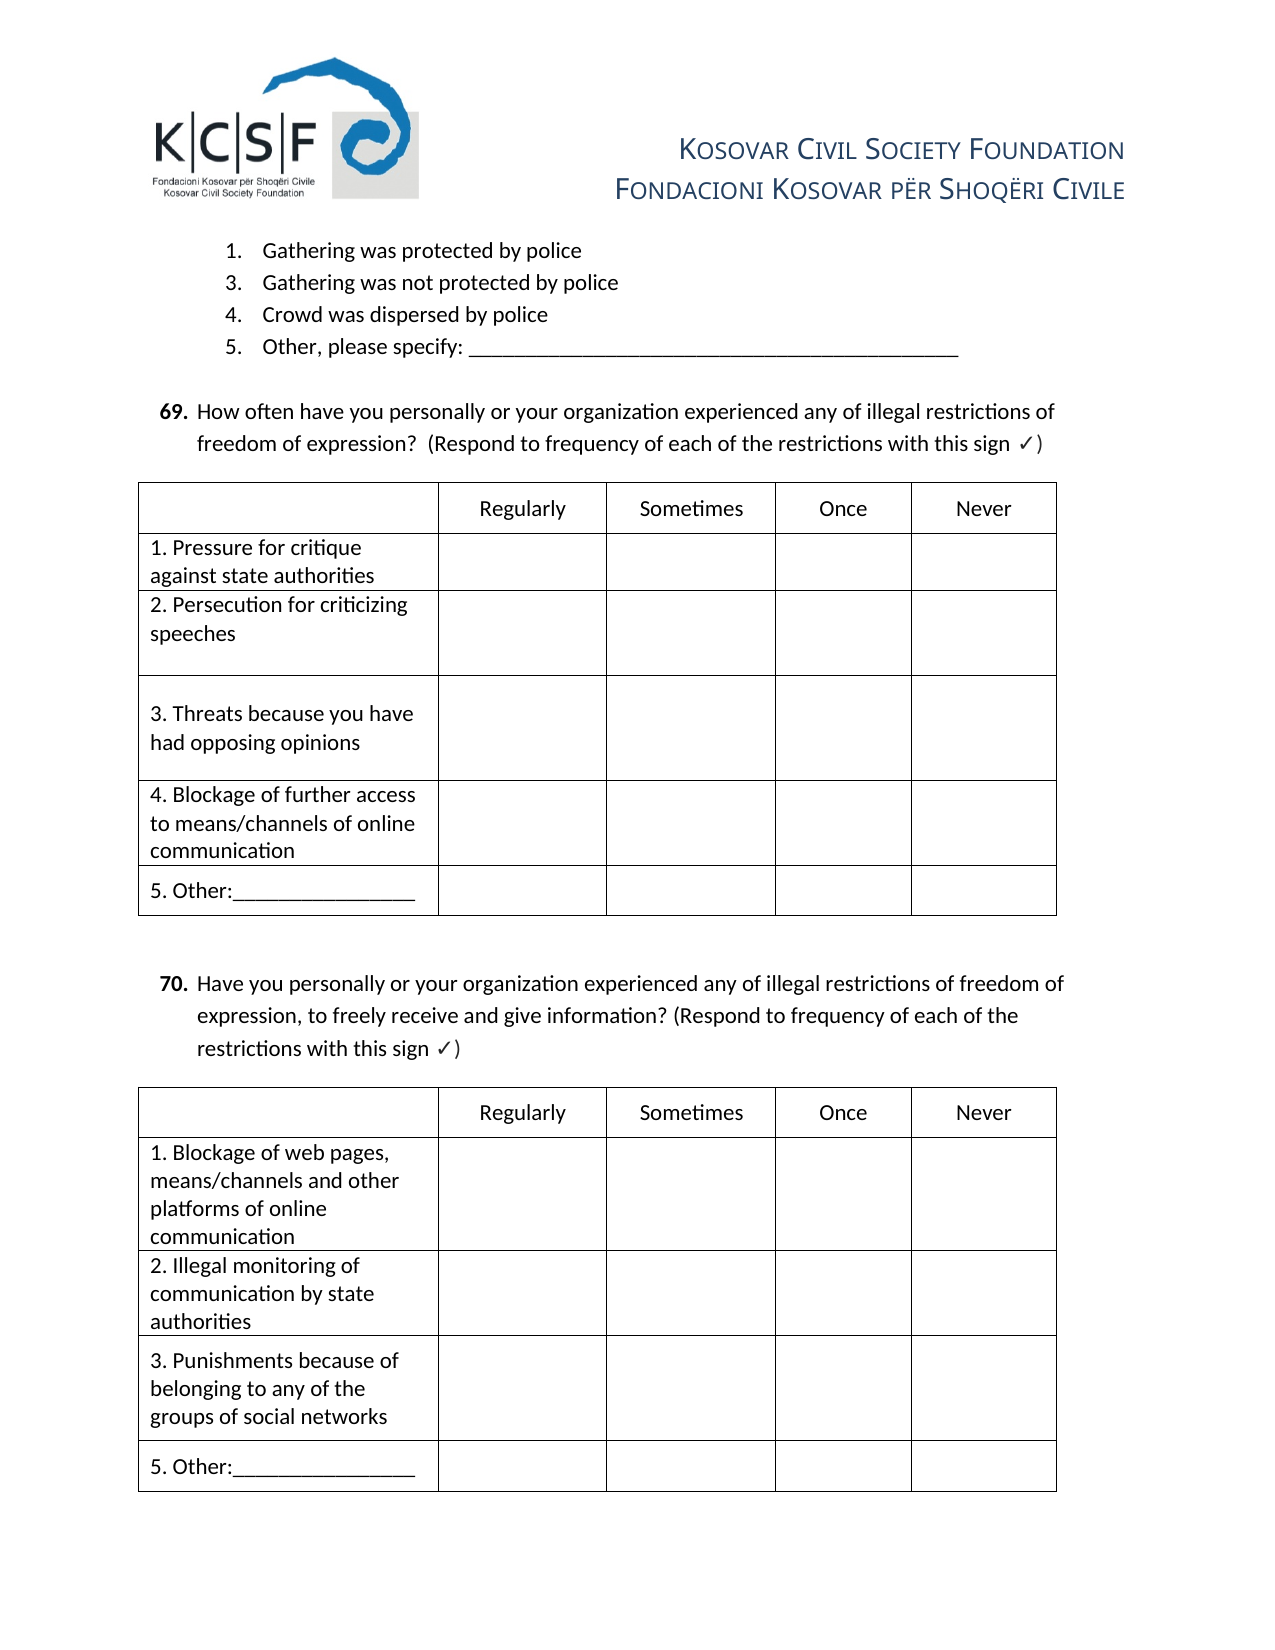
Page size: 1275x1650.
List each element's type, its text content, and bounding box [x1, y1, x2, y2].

list Have you personally or your organization experienced any of illegal restrictions of freedom of expression, to freely receive and give information? (Respond to frequency of each of the restrictions with this sign ✓) [159, 969, 1125, 1062]
table_header Sometimes [607, 1088, 775, 1137]
table_cell [607, 676, 775, 779]
table_cell 2. Illegal monitoring of communication by state authorities [139, 1251, 438, 1335]
table_cell [607, 534, 775, 589]
table_cell [439, 1336, 606, 1440]
table_cell [776, 534, 911, 589]
table_cell 5. Other:________________ [139, 866, 438, 915]
table_cell [776, 1336, 911, 1440]
list Other, please specify: ___________________________________________ [225, 332, 1125, 360]
table_cell [912, 866, 1056, 915]
table_cell 5. Other:________________ [139, 1441, 438, 1491]
table_header Never [912, 483, 1056, 532]
table_cell [912, 1251, 1056, 1335]
table_cell [439, 1138, 606, 1250]
table_header [139, 1088, 438, 1137]
list Gathering was protected by police [225, 236, 1125, 264]
table_header Sometimes [607, 483, 775, 532]
table_cell [776, 1441, 911, 1491]
table_cell [912, 676, 1056, 779]
table_cell [776, 676, 911, 779]
list How often have you personally or your organization experienced any of illegal restrictions of freedom of expression? (Respond to frequency of each of the restrictions with this sign ✓) [159, 397, 1125, 457]
list Crowd was dispersed by police [225, 300, 1125, 328]
table_cell 1. Blockage of web pages, means/channels and other platforms of online communication [139, 1138, 438, 1250]
table_header [139, 483, 438, 532]
table_cell [912, 1441, 1056, 1491]
table_cell [607, 1251, 775, 1335]
table_cell [607, 1441, 775, 1491]
table_cell [776, 1251, 911, 1335]
table_cell 3. Punishments because of belonging to any of the groups of social networks [139, 1336, 438, 1440]
table_cell [439, 534, 606, 589]
table_cell [776, 591, 911, 675]
table_cell [776, 1138, 911, 1250]
table_cell [439, 866, 606, 915]
table_header Never [912, 1088, 1056, 1137]
table_cell [776, 866, 911, 915]
table_cell [912, 1336, 1056, 1440]
table_cell 3. Threats because you have had opposing opinions [139, 676, 438, 779]
table_cell [607, 866, 775, 915]
table_header Once [776, 483, 911, 532]
table_cell [912, 1138, 1056, 1250]
table_cell 4. Blockage of further access to means/channels of online communication [139, 781, 438, 865]
table_cell [912, 781, 1056, 865]
table_cell [912, 591, 1056, 675]
table_cell [607, 781, 775, 865]
table_cell [776, 781, 911, 865]
table_header Once [776, 1088, 911, 1137]
table_cell [912, 534, 1056, 589]
table_cell 1. Pressure for critique against state authorities [139, 534, 438, 589]
picture [137, 46, 420, 205]
table_cell 2. Persecution for criticizing speeches [139, 591, 438, 675]
table_cell [439, 591, 606, 675]
table_header Regularly [439, 1088, 606, 1137]
list Gathering was not protected by police [225, 268, 1125, 296]
table_header Regularly [439, 483, 606, 532]
table_cell [439, 1441, 606, 1491]
table_cell [607, 1138, 775, 1250]
table_cell [439, 1251, 606, 1335]
table_cell [607, 1336, 775, 1440]
table_cell [439, 676, 606, 779]
table_cell [607, 591, 775, 675]
table_cell [439, 781, 606, 865]
